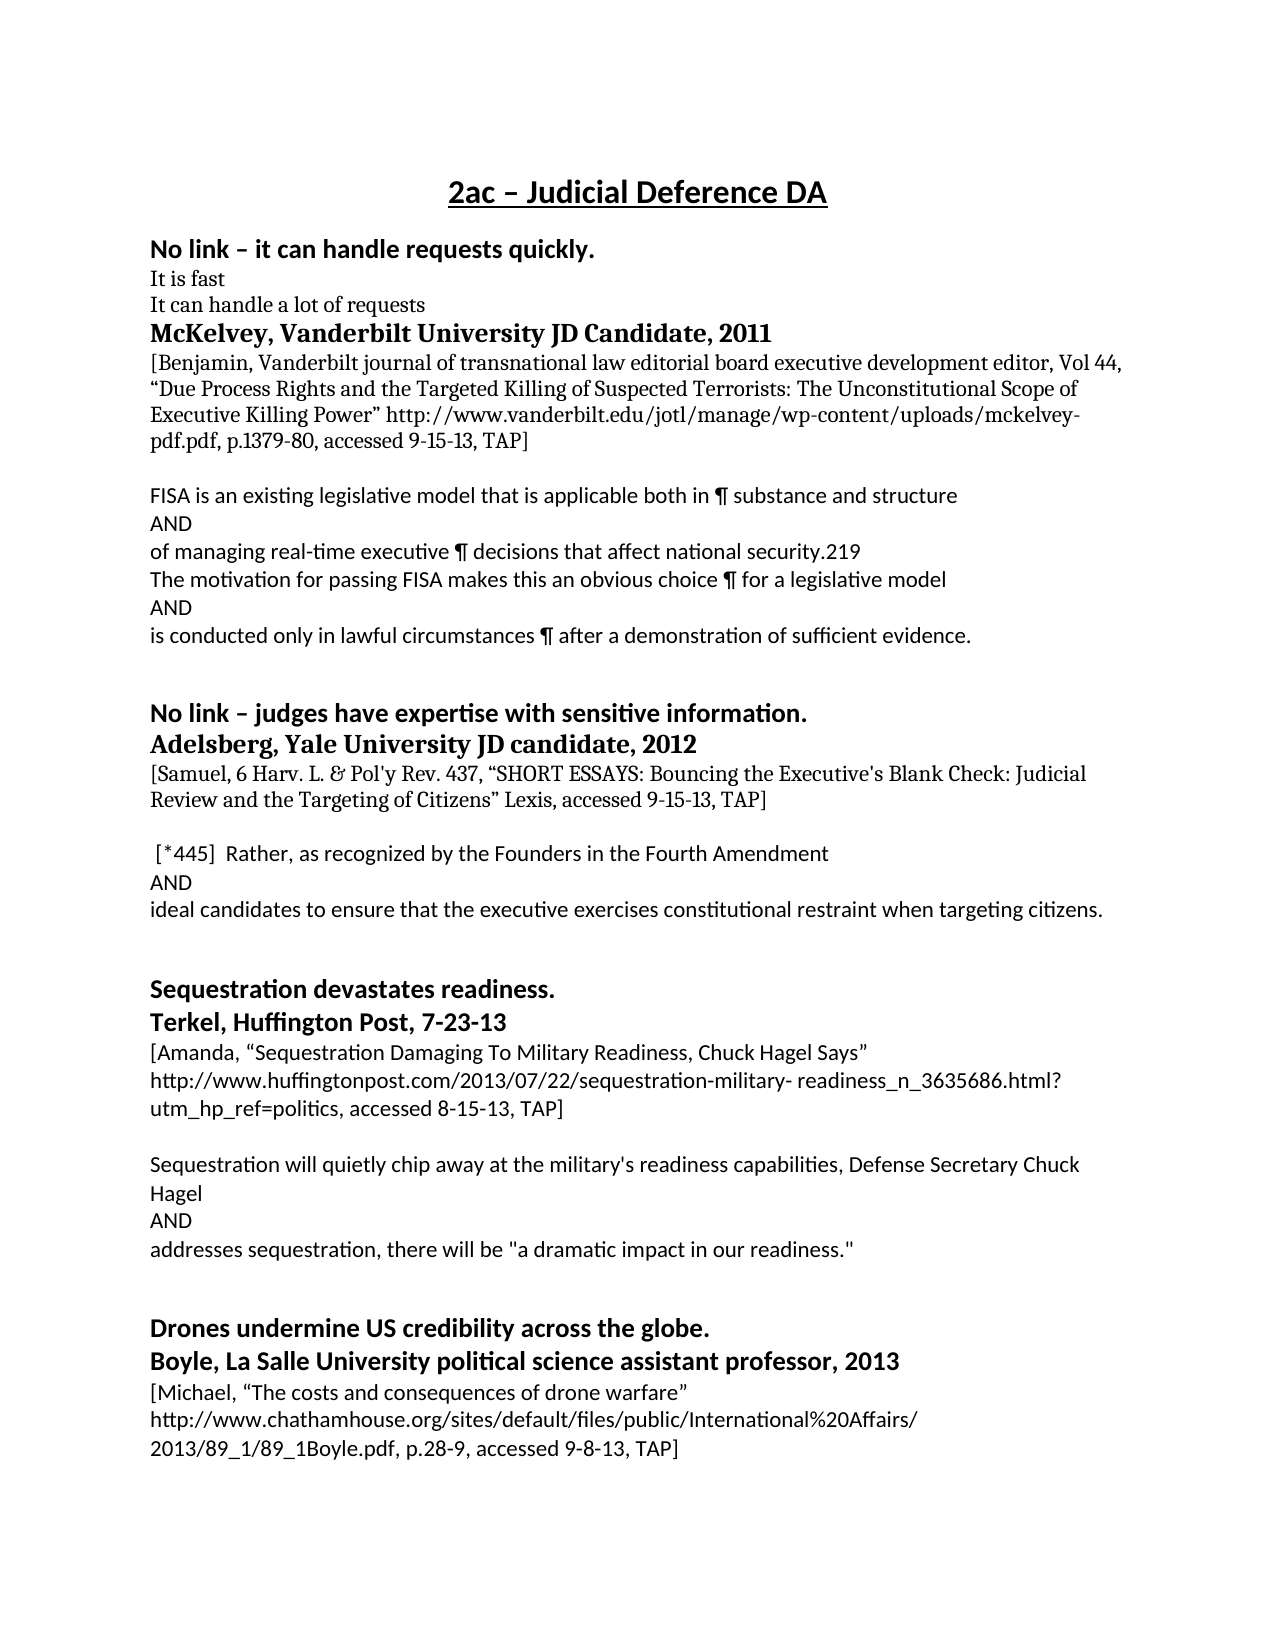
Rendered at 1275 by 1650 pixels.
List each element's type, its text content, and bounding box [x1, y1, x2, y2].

text Sequestration will quietly chip away at the military's readiness capabilities, Defense Secretary Chuck Hagel [150, 1151, 1125, 1207]
text [Michael, “The costs and consequences of drone warfare” http://www.chathamhouse.org/sites/default/files/public/International%20Affairs/2013/89_1/89_1Boyle.pdf, p.28-9, accessed 9-8-13, TAP] [150, 1378, 1125, 1462]
subtitle No link – judges have expertise with sensitive information. [150, 696, 1125, 729]
text AND [150, 509, 1125, 537]
text [Benjamin, Vanderbilt journal of transnational law editorial board executive development editor, Vol 44, “Due Process Rights and the Targeted Killing of Suspected Terrorists: The Unconstitutional Scope of Executive Killing Power” http://www.vanderbilt.edu/jotl/manage/wp-content/uploads/mckelvey-pdf.pdf, p.1379-80, accessed 9-15-13, TAP] [150, 349, 1125, 455]
text AND [150, 1207, 1125, 1235]
text [Samuel, 6 Harv. L. & Pol'y Rev. 437, “SHORT ESSAYS: Bouncing the Executive's Blank Check: Judicial Review and the Targeting of Citizens” Lexis, accessed 9-15-13, TAP] [150, 761, 1125, 813]
text FISA is an existing legislative model that is applicable both in ¶ substance and structure [150, 481, 1125, 509]
text addresses sequestration, there will be "a dramatic impact in our readiness." [150, 1235, 1125, 1263]
text It can handle a lot of requests [150, 292, 1125, 318]
text of managing real-time executive ¶ decisions that affect national security.219 [150, 537, 1125, 565]
text ideal candidates to ensure that the executive exercises constitutional restraint when targeting citizens. [150, 896, 1125, 924]
text Terkel, Huffington Post, 7-23-13 [150, 1006, 1125, 1038]
text AND [150, 593, 1125, 621]
text It is fast [150, 265, 1125, 292]
text [*445] Rather, as recognized by the Founders in the Fourth Amendment [150, 839, 1125, 868]
text McKelvey, Vanderbilt University JD Candidate, 2011 [150, 318, 1125, 349]
subtitle 2ac – Judicial Deference DA [150, 171, 1125, 212]
subtitle Sequestration devastates readiness. [150, 972, 1125, 1006]
text [Amanda, “Sequestration Damaging To Military Readiness, Chuck Hagel Says” http://www.huffingtonpost.com/2013/07/22/sequestration-military- readiness_n_3635686.html?utm_hp_ref=politics, accessed 8-15-13, TAP] [150, 1038, 1125, 1123]
text Adelsberg, Yale University JD candidate, 2012 [150, 729, 1125, 761]
text Boyle, La Salle University political science assistant professor, 2013 [150, 1344, 1125, 1378]
subtitle No link – it can handle requests quickly. [150, 232, 1125, 265]
text is conducted only in lawful circumstances ¶ after a demonstration of sufficient evidence. [150, 621, 1125, 649]
text AND [150, 868, 1125, 896]
subtitle Drones undermine US credibility across the globe. [150, 1312, 1125, 1344]
text The motivation for passing FISA makes this an obvious choice ¶ for a legislative model [150, 565, 1125, 593]
